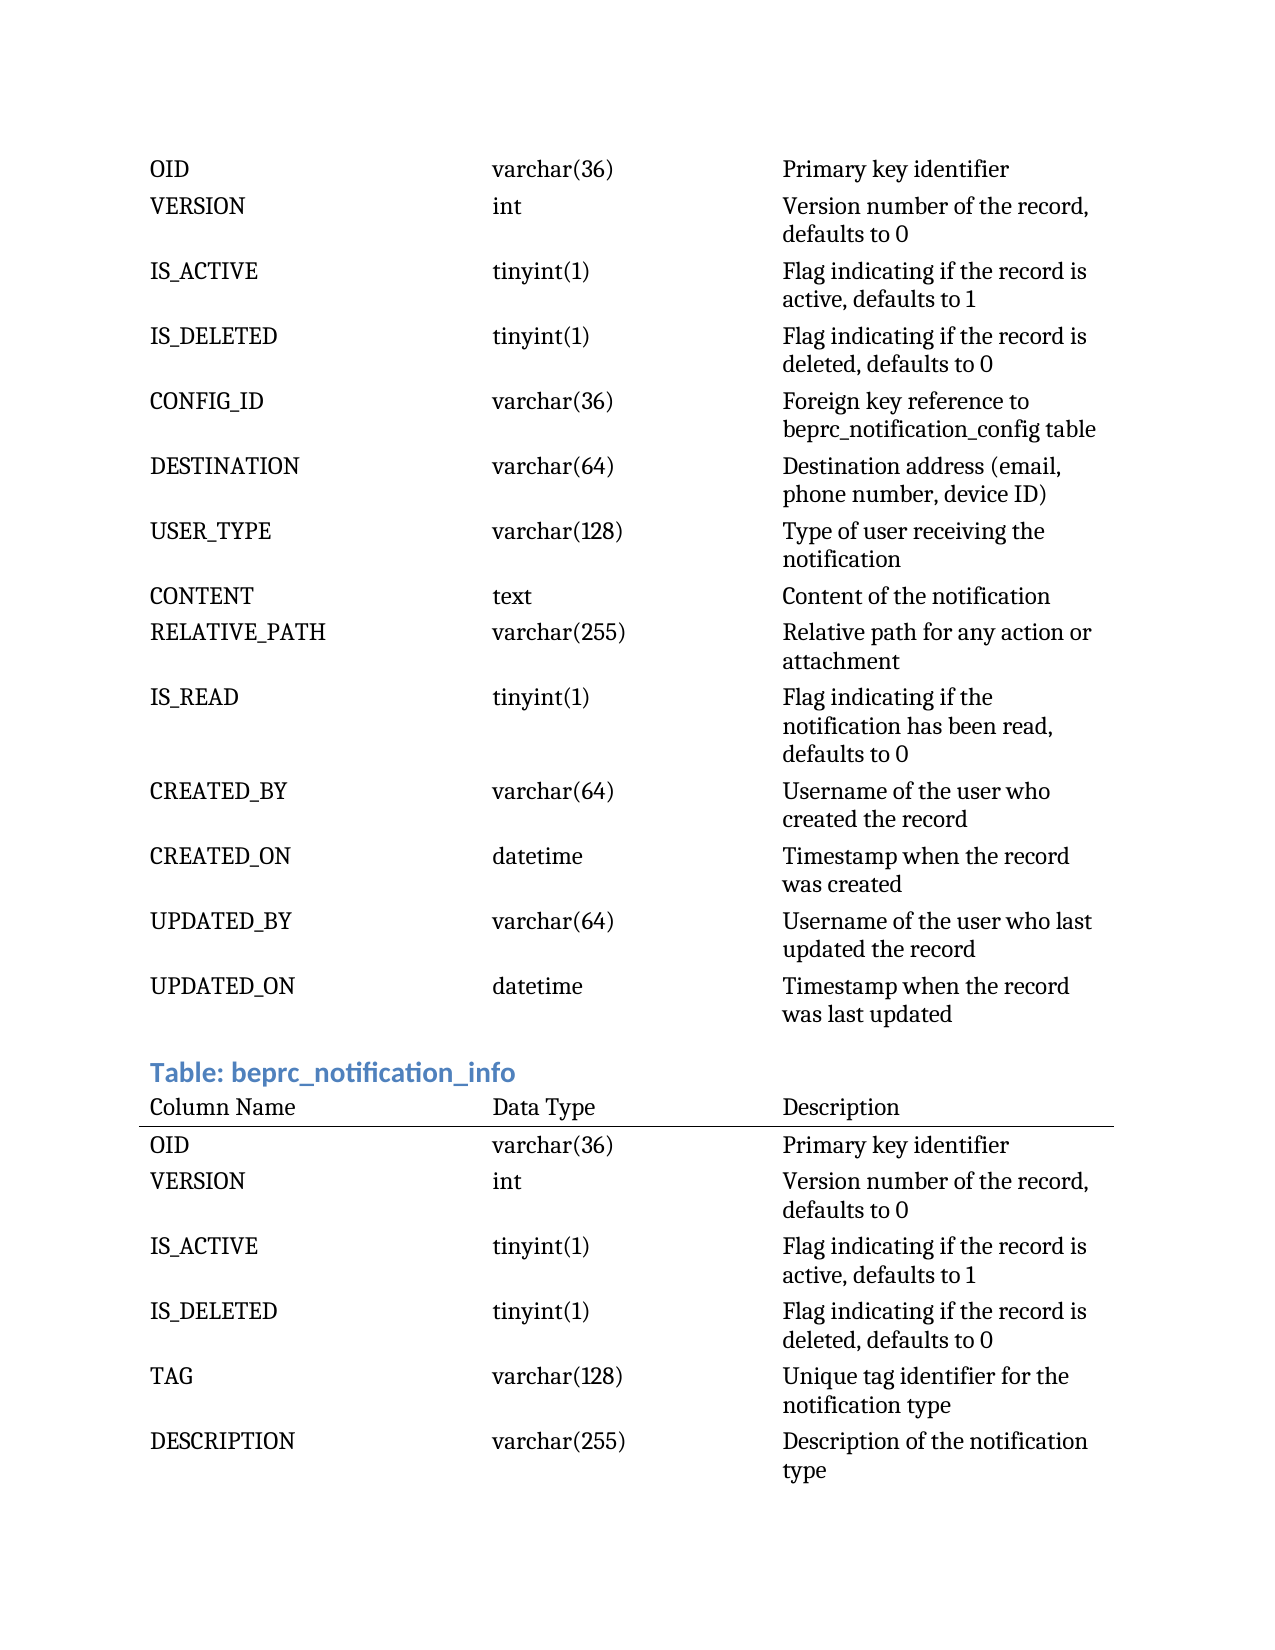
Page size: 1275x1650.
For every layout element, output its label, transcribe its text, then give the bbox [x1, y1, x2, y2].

subtitle Table: beprc_notification_info [150, 1054, 1125, 1089]
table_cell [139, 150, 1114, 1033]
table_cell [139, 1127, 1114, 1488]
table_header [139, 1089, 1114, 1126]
